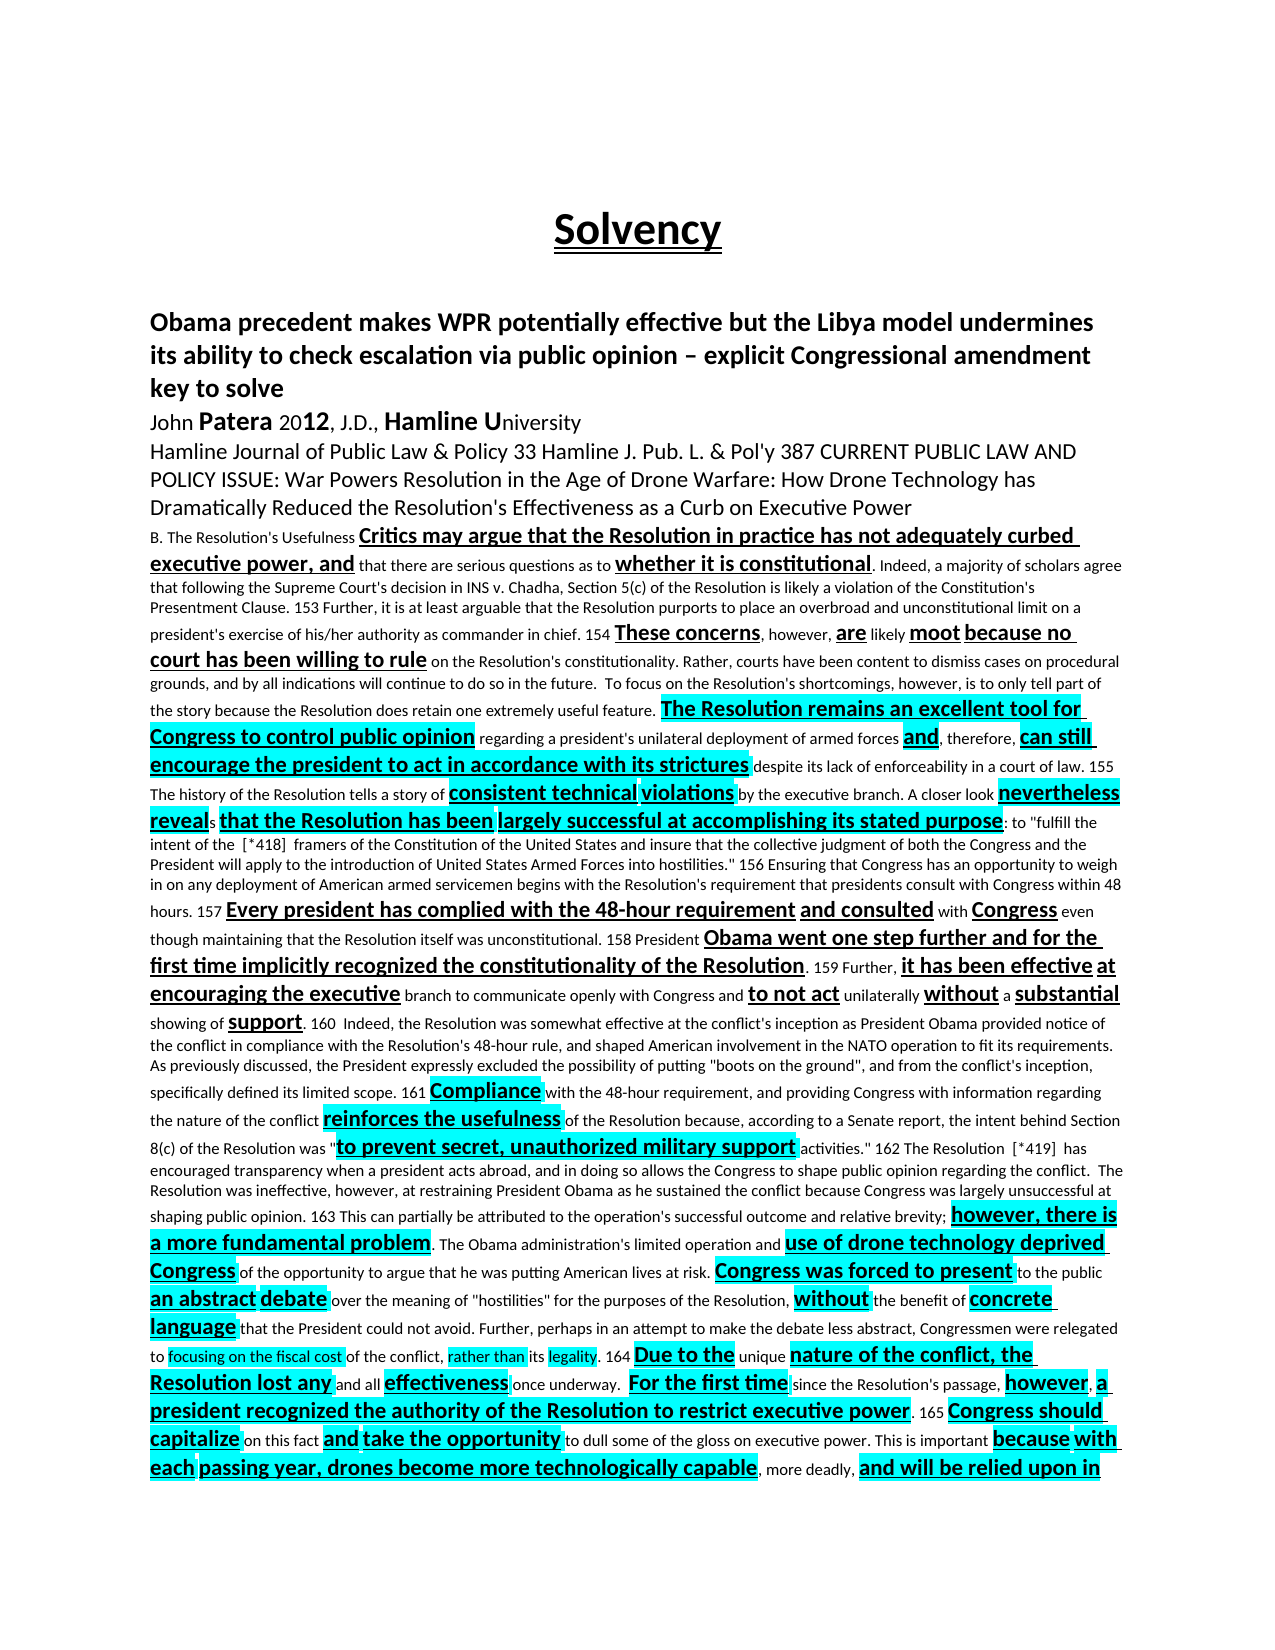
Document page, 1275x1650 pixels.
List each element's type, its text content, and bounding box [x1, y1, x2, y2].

text John Patera 2012, J.D., Hamline University [150, 404, 1125, 437]
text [150, 521, 1125, 1481]
text Hamline Journal of Public Law & Policy 33 Hamline J. Pub. L. & Pol'y 387 CURRENT PUBLIC LAW AND POLICY ISSUE: War Powers Resolution in the Age of Drone Warfare: How Drone Technology has Dramatically Reduced the Resolution's Effectiveness as a Curb on Executive Power [150, 437, 1125, 521]
subtitle Obama precedent makes WPR potentially effective but the Libya model undermines its ability to check escalation via public opinion – explicit Congressional amendment key to solve [150, 305, 1125, 404]
subtitle Solvency [150, 200, 1125, 256]
